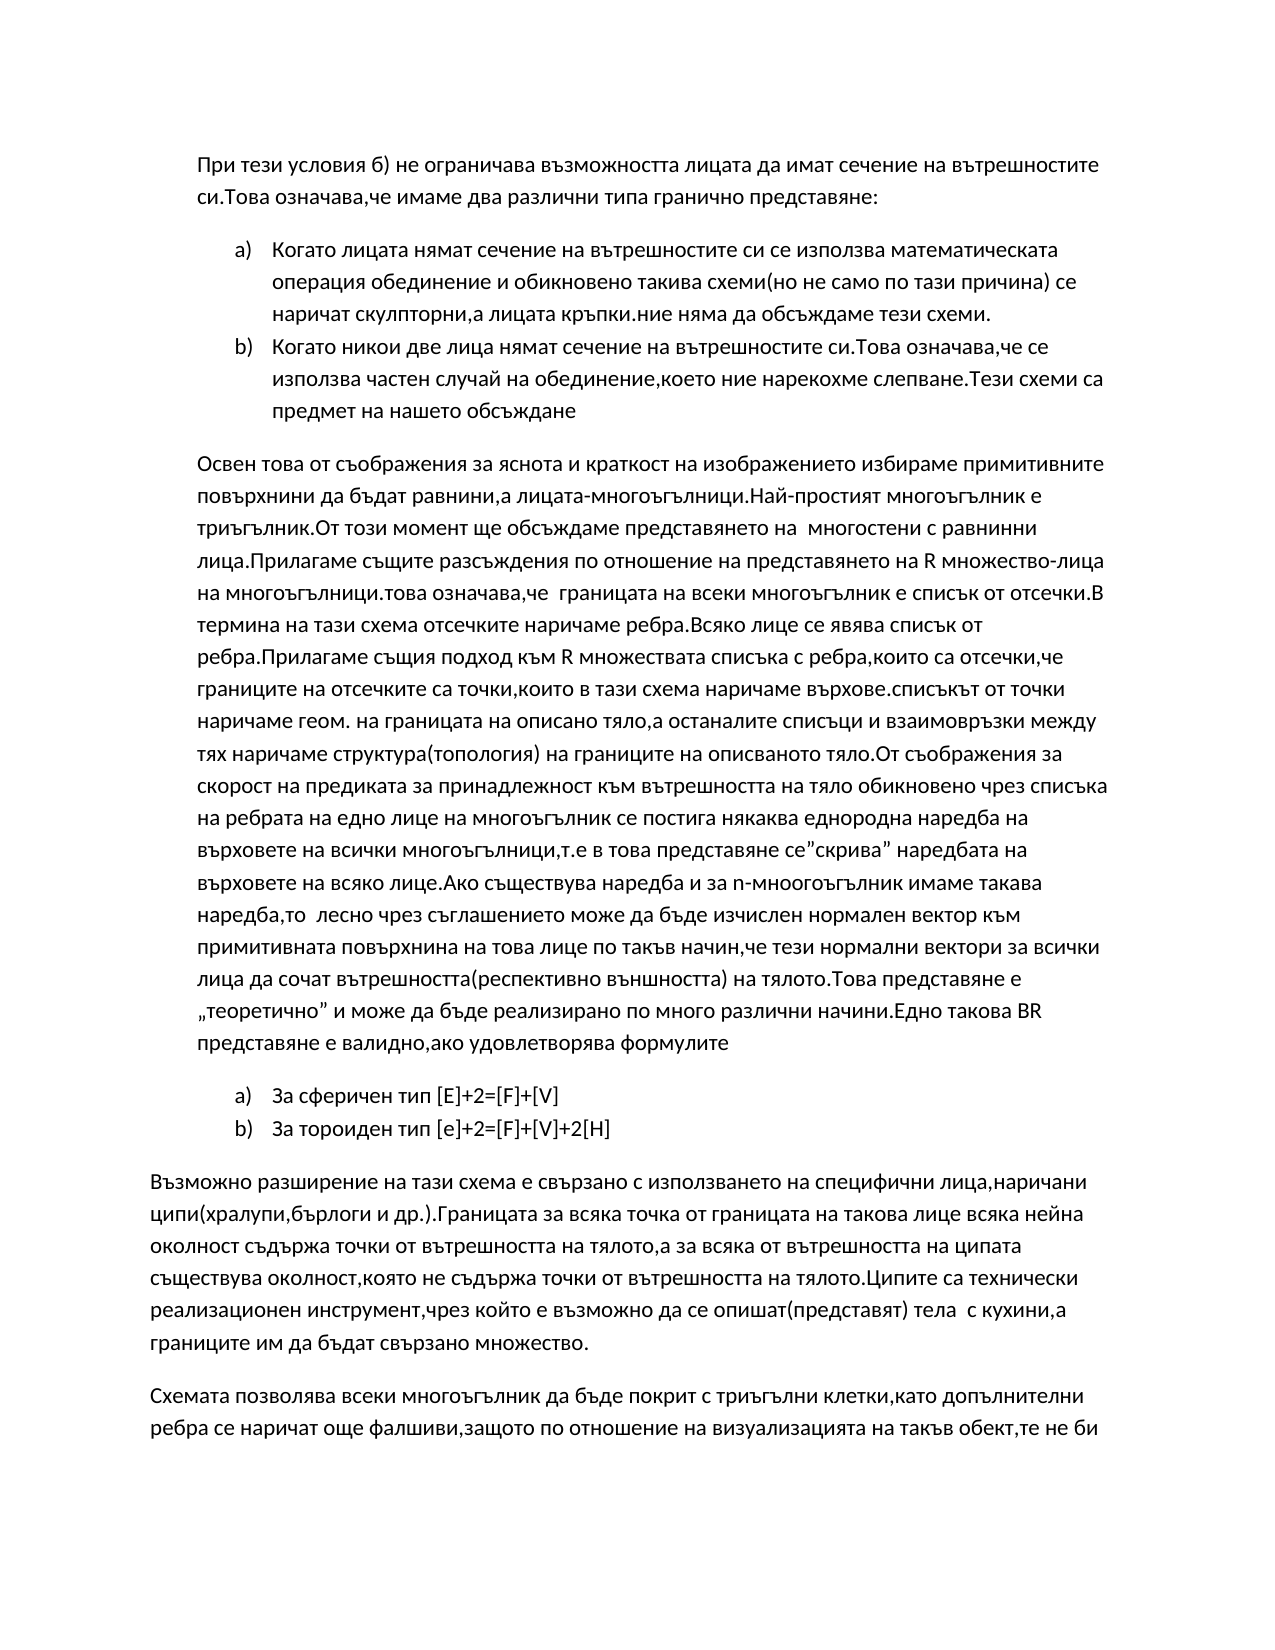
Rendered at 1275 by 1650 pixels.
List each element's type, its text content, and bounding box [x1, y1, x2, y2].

text При тези условия б) не ограничава възможността лицата да имат сечение на вътрешностите си.Това означава,че имаме два различни типа гранично представяне: [197, 150, 1125, 210]
text Възможно разширение на тази схема е свързано с използването на специфични лица,наричани ципи(хралупи,бърлоги и др.).Границата за всяка точка от границата на такова лице всяка нейна околност съдържа точки от вътрешността на тялото,а за всяка от вътрешността на ципата съществува околност,която не съдържа точки от вътрешността на тялото.Ципите са технически реализационен инструмент,чрез който е възможно да се опишат(представят) тела с кухини,а границите им да бъдат свързано множество. [150, 1167, 1125, 1356]
list За сферичен тип [E]+2=[F]+[V] [234, 1082, 1125, 1109]
text Освен това от съображения за яснота и краткост на изображението избираме примитивните повърхнини да бъдат равнини,а лицата-многоъгълници.Най-простият многоъгълник е триъгълник.От този момент ще обсъждаме представянето на многостени с равнинни лица.Прилагаме същите разсъждения по отношение на представянето на R множество-лица на многоъгълници.това означава,че границата на всеки многоъгълник е списък от отсечки.В термина на тази схема отсечките наричаме ребра.Всяко лице се явява списък от ребра.Прилагаме същия подход към R множествата списъка с ребра,които са отсечки,че границите на отсечките са точки,които в тази схема наричаме върхове.списъкът от точки наричаме геом. на границата на описано тяло,а останалите списъци и взаимовръзки между тях наричаме структура(топология) на границите на описваното тяло.От съображения за скорост на предиката за принадлежност към вътрешността на тяло обикновено чрез списъка на ребрата на едно лице на многоъгълник се постига някаква еднородна наредба на върховете на всички многоъгълници,т.е в това представяне се”скрива” наредбата на върховете на всяко лице.Ако съществува наредба и за n-мноогоъгълник имаме такава наредба,то лесно чрез съглашението може да бъде изчислен нормален вектор към примитивната повърхнина на това лице по такъв начин,че тези нормални вектори за всички лица да сочат вътрешността(респективно външността) на тялото.Това представяне е „теоретично” и може да бъде реализирано по много различни начини.Едно такова BR представяне е валидно,ако удовлетворява формулите [197, 449, 1125, 1057]
list Когато никои две лица нямат сечение на вътрешностите си.Това означава,че се използва частен случай на обединение,което ние нарекохме слепване.Тези схеми са предмет на нашето обсъждане [234, 332, 1125, 424]
list Когато лицата нямат сечение на вътрешностите си се използва математическата операция обединение и обикновено такива схеми(но не само по тази причина) се наричат скулпторни,а лицата кръпки.ние няма да обсъждаме тези схеми. [234, 235, 1125, 328]
list За тороиден тип [e]+2=[F]+[V]+2[H] [234, 1114, 1125, 1142]
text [150, 1381, 1125, 1441]
